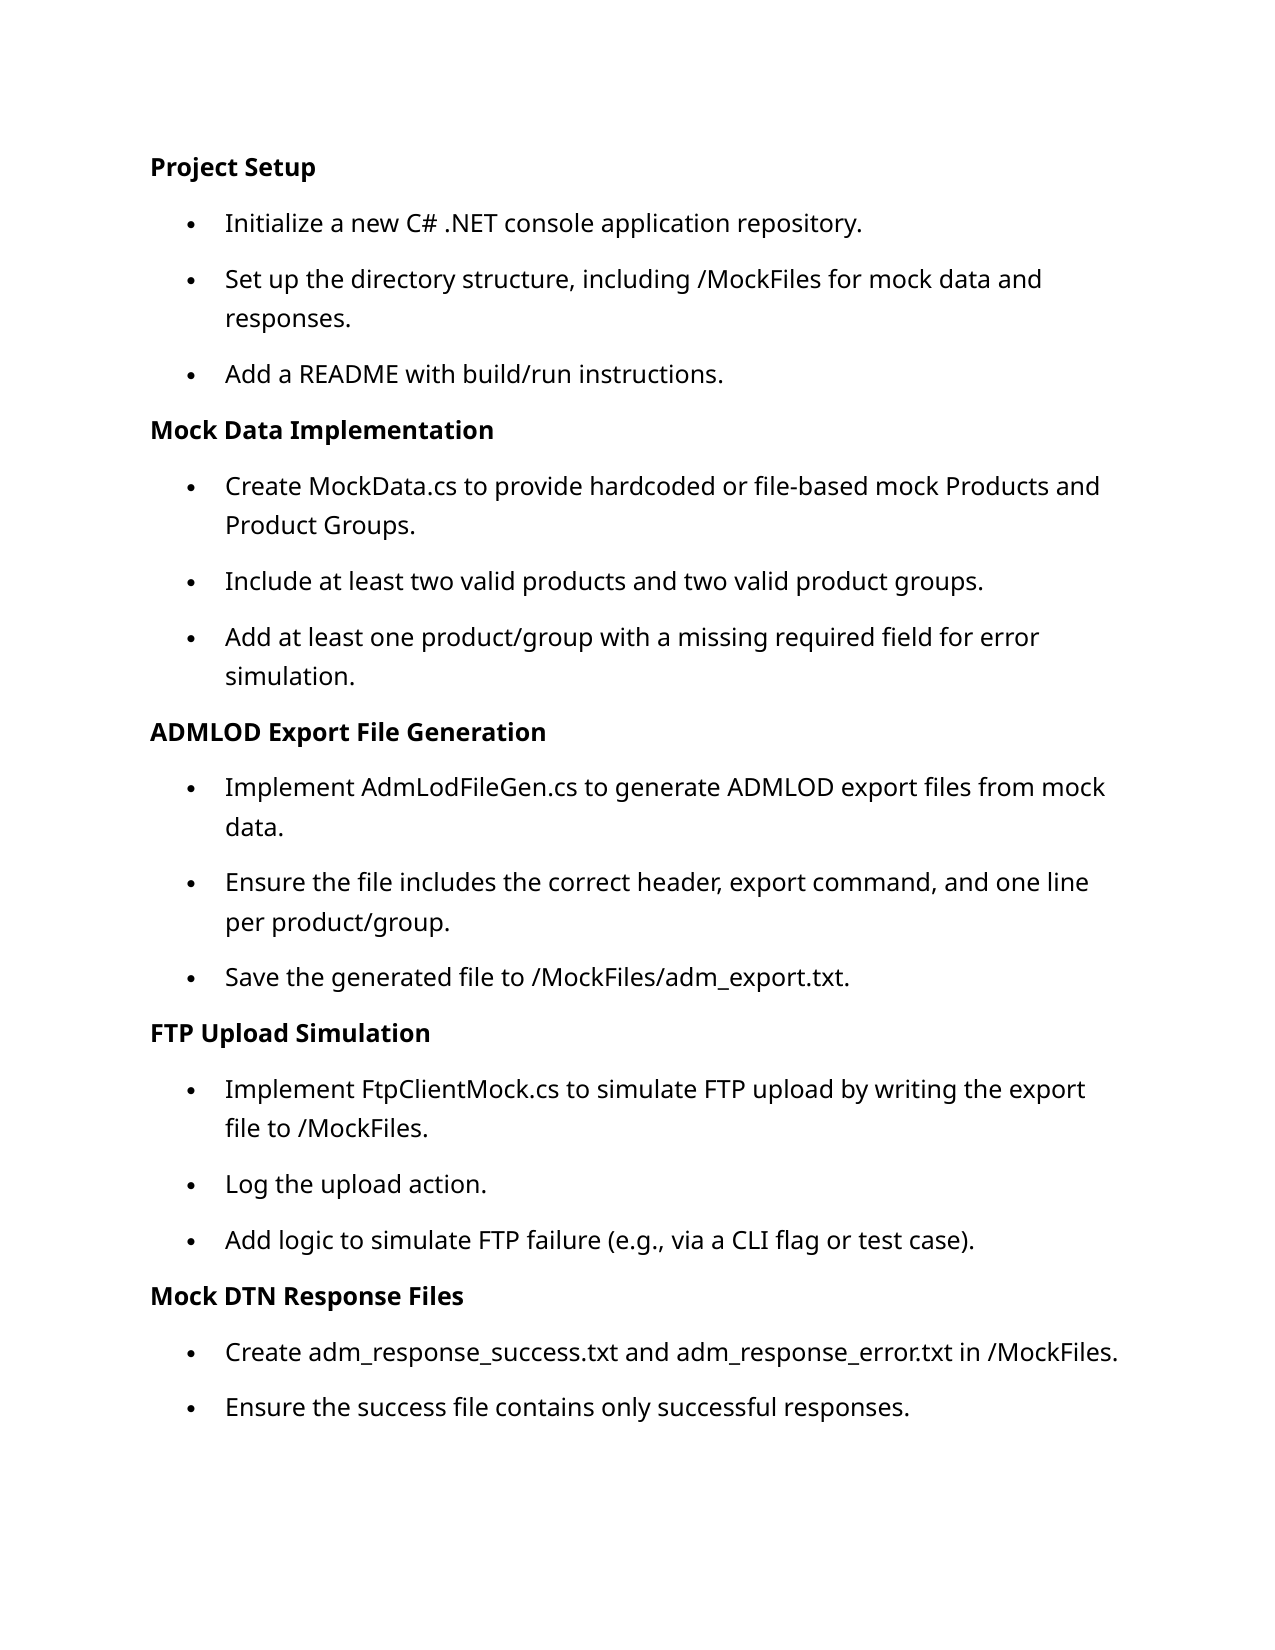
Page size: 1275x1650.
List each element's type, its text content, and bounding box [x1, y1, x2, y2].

list Add a README with build/run instructions. [187, 357, 1125, 391]
text Mock DTN Response Files [150, 1278, 1125, 1312]
list Log the upload action. [187, 1167, 1125, 1201]
text ADMLOD Export File Generation [150, 714, 1125, 748]
list Add logic to simulate FTP failure (e.g., via a CLI flag or test case). [187, 1222, 1125, 1257]
list Implement AdmLodFileGen.cs to generate ADMLOD export files from mock data. [187, 770, 1125, 843]
text Project Setup [150, 150, 1125, 184]
list Ensure the file includes the correct header, export command, and one line per product/group. [187, 865, 1125, 938]
list Create adm_response_success.txt and adm_response_error.txt in /MockFiles. [187, 1334, 1125, 1368]
list Set up the directory structure, including /MockFiles for mock data and responses. [187, 262, 1125, 335]
list Include at least two valid products and two valid product groups. [187, 563, 1125, 597]
list Initialize a new C# .NET console application repository. [187, 206, 1125, 240]
list Add at least one product/group with a missing required field for error simulation. [187, 619, 1125, 692]
list Create MockData.cs to provide hardcoded or file-based mock Products and Product Groups. [187, 468, 1125, 542]
list Implement FtpClientMock.cs to simulate FTP upload by writing the export file to /MockFiles. [187, 1072, 1125, 1145]
text FTP Upload Simulation [150, 1016, 1125, 1050]
text Mock Data Implementation [150, 412, 1125, 447]
list Save the generated file to /MockFiles/adm_export.txt. [187, 960, 1125, 994]
list Ensure the success file contains only successful responses. [187, 1390, 1125, 1424]
